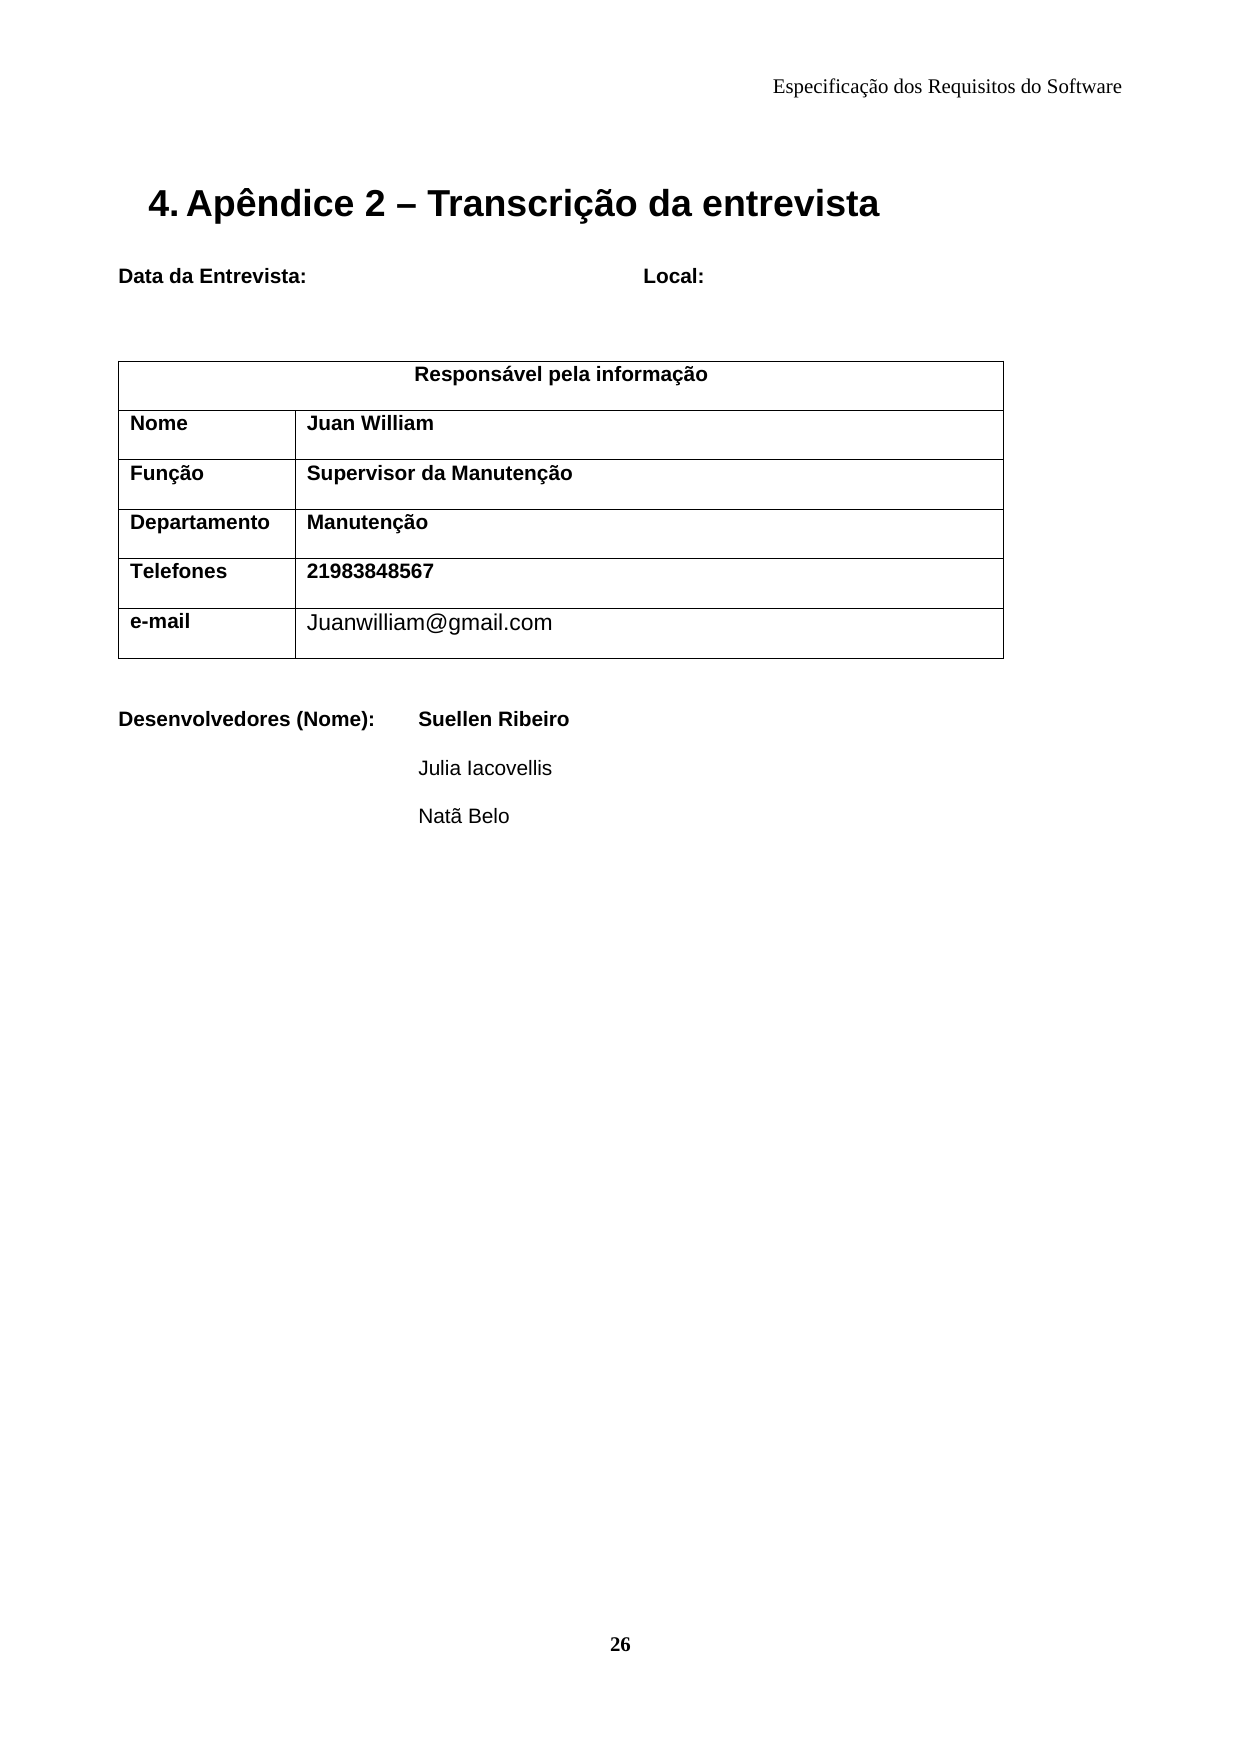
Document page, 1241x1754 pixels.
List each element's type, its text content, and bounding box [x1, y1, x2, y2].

text Desenvolvedores (Nome): Suellen Ribeiro [118, 707, 1122, 731]
table_cell e-mail [119, 609, 295, 658]
text Julia Iacovellis [118, 755, 1122, 779]
table_cell Departamento [119, 510, 295, 558]
table_cell Juan William [296, 411, 1003, 459]
table_cell Juanwilliam@gmail.com [296, 609, 1003, 658]
text Natã Belo [118, 804, 1122, 828]
table_cell Manutenção [296, 510, 1003, 558]
table_header Responsável pela informação [119, 362, 1003, 410]
table_cell Nome [119, 411, 295, 459]
table_cell Supervisor da Manutenção [296, 460, 1003, 509]
table_cell Função [119, 460, 295, 509]
table_cell Telefones [119, 559, 295, 607]
subtitle Apêndice 2 – Transcrição da entrevista [148, 181, 1122, 224]
text Data da Entrevista: Local: [118, 264, 1122, 288]
table_cell 21983848567 [296, 559, 1003, 607]
